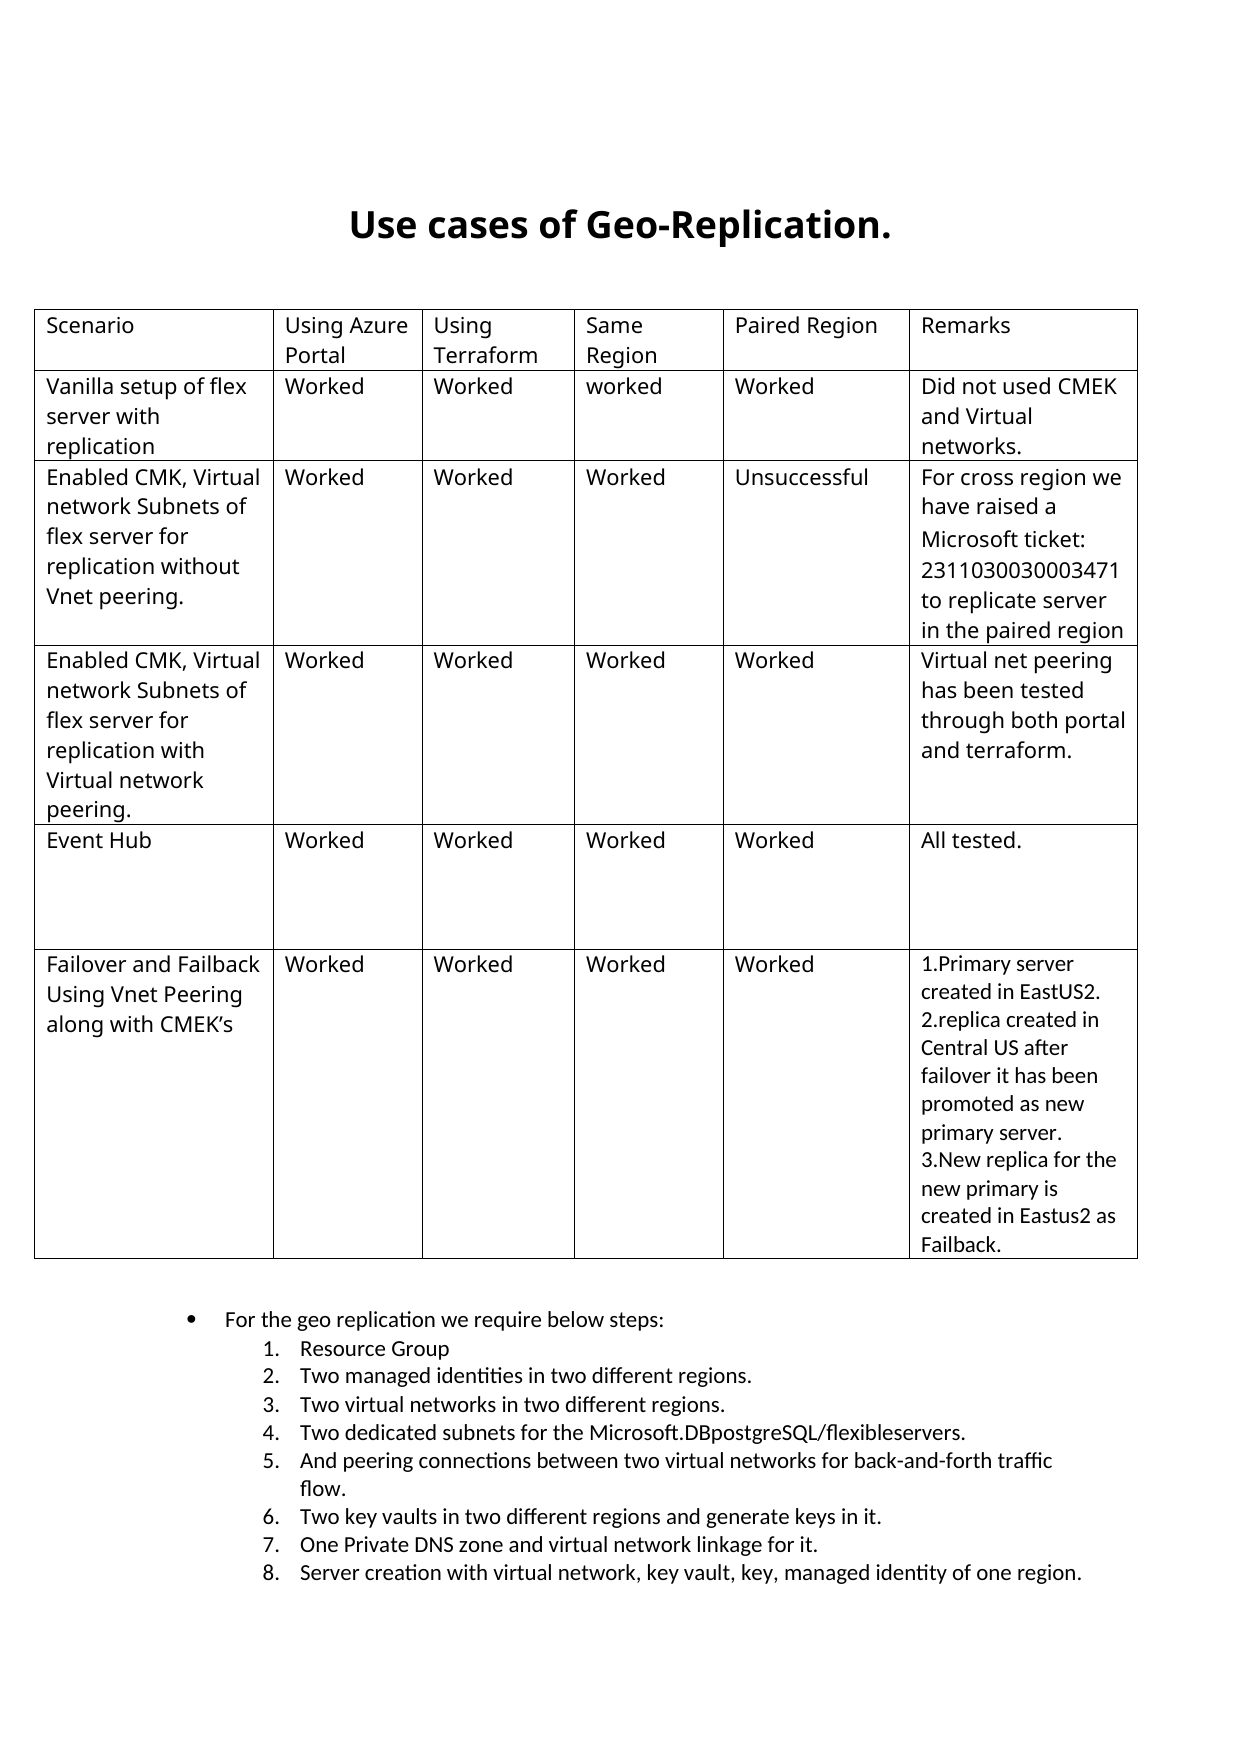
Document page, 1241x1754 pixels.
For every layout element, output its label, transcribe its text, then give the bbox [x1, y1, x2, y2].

table_cell Virtual net peering has been tested through both portal and terraform. [910, 646, 1137, 824]
list Two managed identities in two different regions. [262, 1362, 1090, 1390]
table_cell Did not used CMEK and Virtual networks. [910, 371, 1137, 460]
list One Private DNS zone and virtual network linkage for it. [262, 1530, 1090, 1558]
text Use cases of Geo-Replication. [150, 199, 1090, 250]
table_cell Worked [575, 461, 723, 644]
table_header Scenario [35, 310, 273, 370]
table_cell Failover and Failback Using Vnet Peering along with CMEK’s [35, 950, 273, 1258]
table_cell Worked [423, 646, 574, 824]
table_cell Worked [575, 950, 723, 1258]
table_cell Worked [575, 646, 723, 824]
table_cell All tested. [910, 825, 1137, 948]
table_cell Worked [724, 825, 909, 948]
table_header Using Azure Portal [274, 310, 422, 370]
list And peering connections between two virtual networks for back-and-forth traffic flow. [262, 1446, 1090, 1502]
table_header Using Terraform [423, 310, 574, 370]
table_cell Worked [274, 646, 422, 824]
list For the geo replication we require below steps: [187, 1306, 1090, 1334]
table_cell Worked [274, 950, 422, 1258]
table_cell Worked [423, 825, 574, 948]
table_cell Enabled CMK, Virtual network Subnets of flex server for replication without Vnet peering. [35, 461, 273, 644]
table_header Same Region [575, 310, 723, 370]
table_cell Worked [575, 825, 723, 948]
table_cell Worked [274, 371, 422, 460]
table_cell Vanilla setup of flex server with replication [35, 371, 273, 460]
table_cell Worked [423, 371, 574, 460]
table_header Remarks [910, 310, 1137, 370]
table_cell Worked [423, 461, 574, 644]
table_cell Enabled CMK, Virtual network Subnets of flex server for replication with Virtual network peering. [35, 646, 273, 824]
table_cell Worked [724, 371, 909, 460]
list Two key vaults in two different regions and generate keys in it. [262, 1502, 1090, 1530]
table_cell Worked [274, 825, 422, 948]
table_cell Worked [423, 950, 574, 1258]
list Resource Group [262, 1334, 1090, 1362]
table_cell Worked [274, 461, 422, 644]
table_cell Unsuccessful [724, 461, 909, 644]
list Server creation with virtual network, key vault, key, managed identity of one region. [262, 1558, 1090, 1586]
list Two virtual networks in two different regions. [262, 1390, 1090, 1418]
table_cell Event Hub [35, 825, 273, 948]
table_cell Worked [724, 950, 909, 1258]
table_header Paired Region [724, 310, 909, 370]
table_cell 1.Primary server created in EastUS2. 2.replica created in Central US after failover it has been promoted as new primary server. 3.New replica for the new primary is created in Eastus2 as Failback. [910, 950, 1137, 1258]
table_cell For cross region we have raised a Microsoft ticket: 2311030030003471 to replicate server in the paired region [910, 461, 1137, 644]
table_cell worked [575, 371, 723, 460]
list Two dedicated subnets for the Microsoft.DBpostgreSQL/flexibleservers. [262, 1418, 1090, 1446]
table_cell Worked [724, 646, 909, 824]
